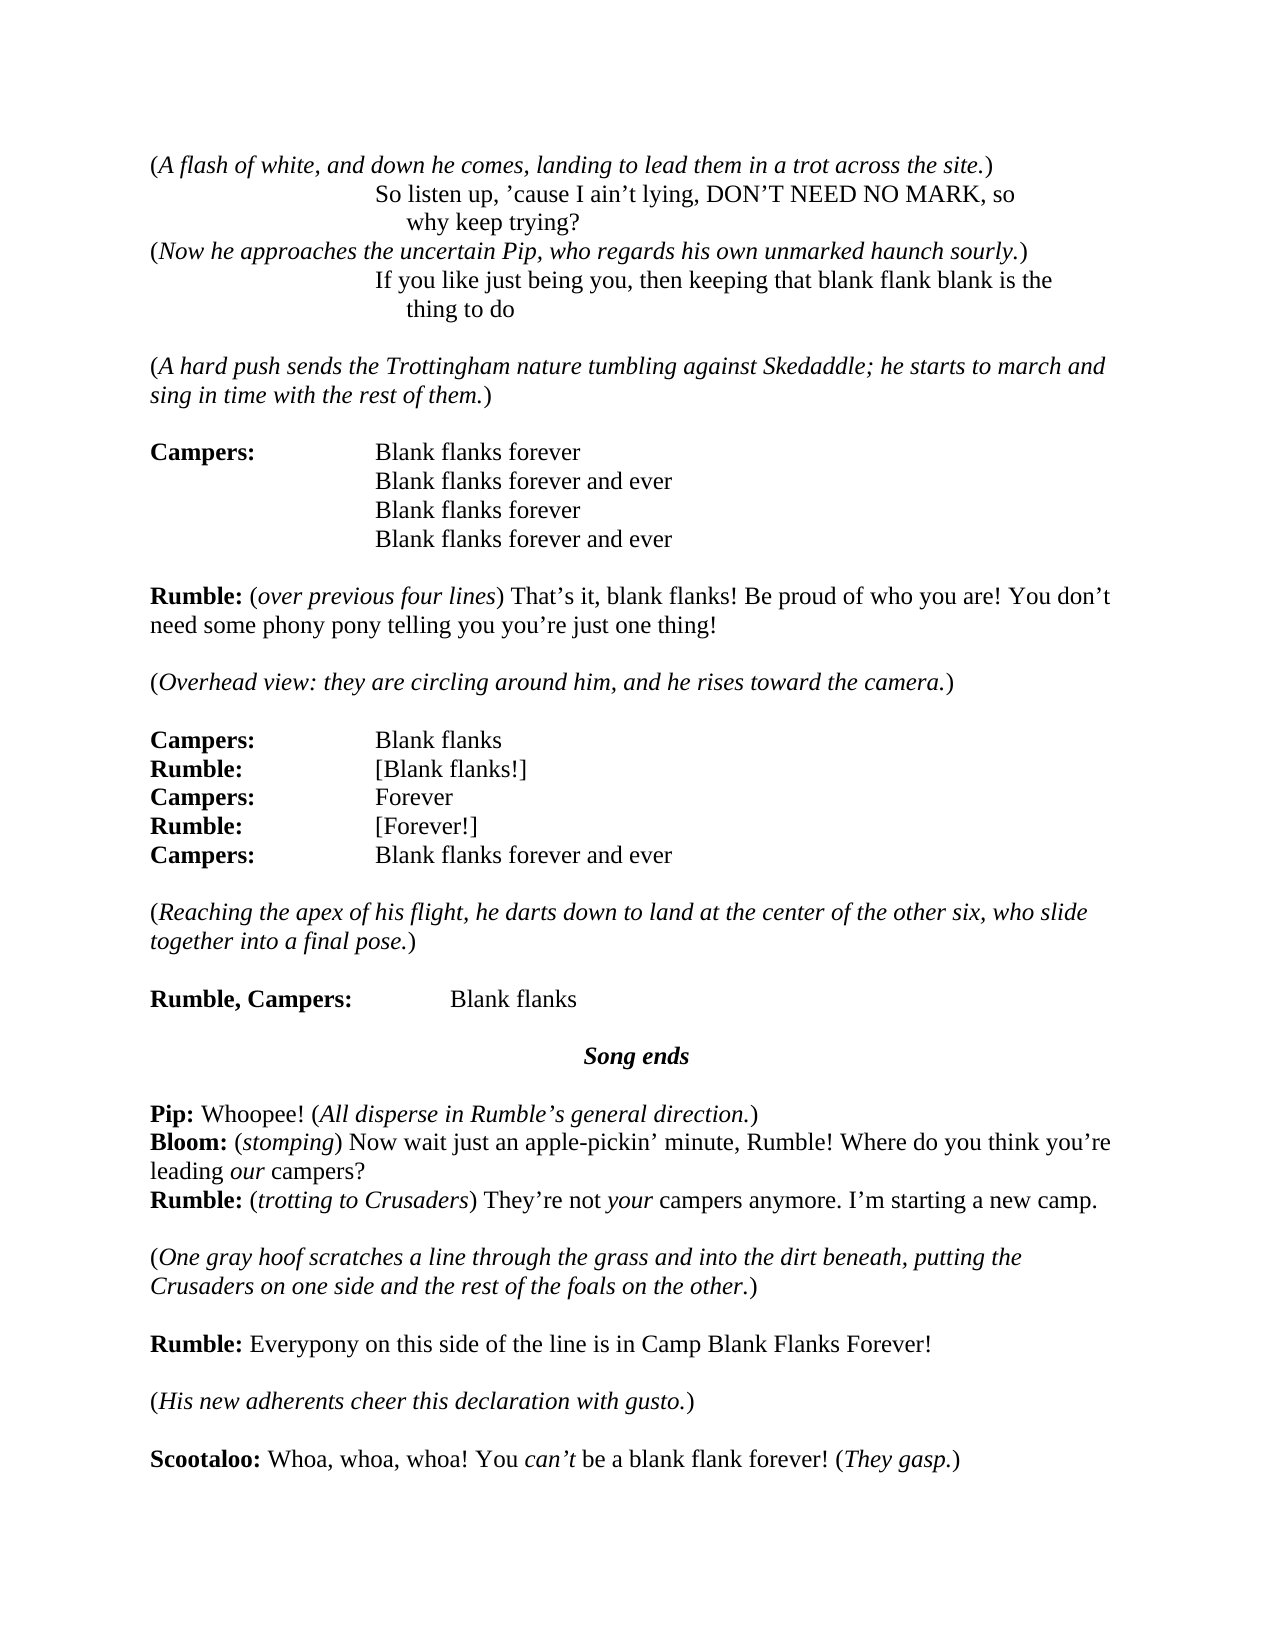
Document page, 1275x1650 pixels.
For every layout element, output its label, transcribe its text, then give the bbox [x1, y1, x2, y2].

text Scootaloo: Whoa, whoa, whoa! You can’t be a blank flank forever! (They gasp.) [150, 1444, 1125, 1472]
text (Overhead view: they are circling around him, and he rises toward the camera.) [150, 667, 1125, 696]
text Campers: Blank flanks [150, 725, 1125, 754]
text If you like just being you, then keeping that blank flank blank is the [150, 265, 1125, 294]
text (Now he approaches the uncertain Pip, who regards his own unmarked haunch sourly.) [150, 236, 1125, 265]
text (One gray hoof scratches a line through the grass and into the dirt beneath, putting the Crusaders on one side and the rest of the foals on the other.) [150, 1242, 1125, 1300]
text (A hard push sends the Trottingham nature tumbling against Skedaddle; he starts to march and sing in time with the rest of them.) [150, 351, 1125, 409]
text Blank flanks forever and ever [300, 466, 1125, 495]
text Song ends [150, 1041, 1125, 1070]
text (His new adherents cheer this declaration with gusto.) [150, 1386, 1125, 1415]
text Rumble: [Forever!] [150, 811, 1125, 840]
text Blank flanks forever and ever [150, 524, 1125, 552]
text Bloom: (stomping) Now wait just an apple-pickin’ minute, Rumble! Where do you think you’re leading our campers? [150, 1127, 1125, 1185]
text Pip: Whoopee! (All disperse in Rumble’s general direction.) [150, 1099, 1125, 1127]
text Rumble, Campers: Blank flanks [150, 984, 1125, 1012]
text (Reaching the apex of his flight, he darts down to land at the center of the other six, who slide together into a final pose.) [150, 897, 1125, 955]
text So listen up, ’cause I ain’t lying, DON’T NEED NO MARK, so [150, 179, 1125, 207]
text Rumble: Everypony on this side of the line is in Camp Blank Flanks Forever! [150, 1329, 1125, 1357]
text Campers: Forever [150, 782, 1125, 811]
text Rumble: (trotting to Crusaders) They’re not your campers anymore. I’m starting a new camp. [150, 1185, 1125, 1214]
text Rumble: (over previous four lines) That’s it, blank flanks! Be proud of who you are! You don’t need some phony pony telling you you’re just one thing! [150, 581, 1125, 639]
text Campers: Blank flanks forever [150, 437, 1125, 466]
text (A flash of white, and down he comes, landing to lead them in a trot across the site.) [150, 150, 1125, 179]
text Rumble: [Blank flanks!] [150, 754, 1125, 782]
text thing to do [150, 294, 1125, 322]
text why keep trying? [300, 207, 1125, 236]
text Blank flanks forever [300, 495, 1125, 524]
text Campers: Blank flanks forever and ever [150, 840, 1125, 869]
